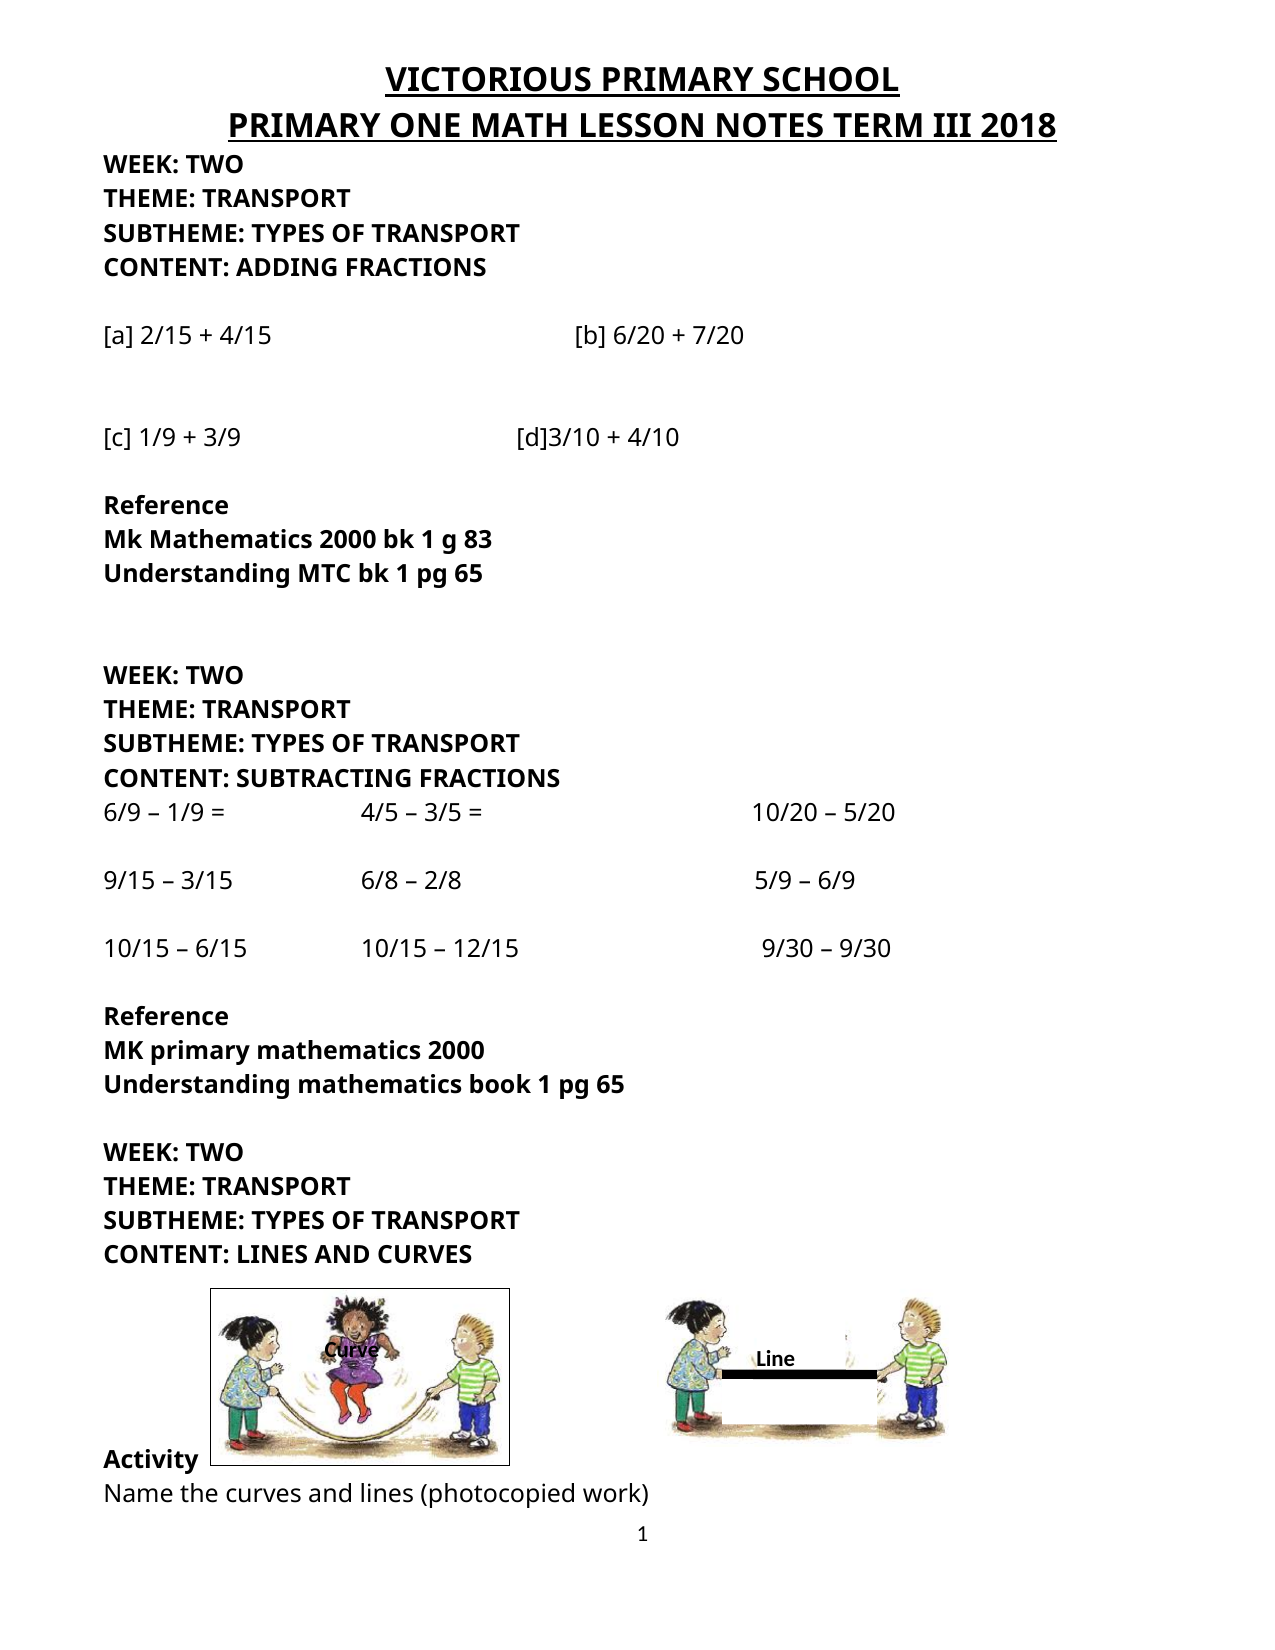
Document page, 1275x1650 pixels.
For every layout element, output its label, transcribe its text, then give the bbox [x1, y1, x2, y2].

text Activity [103, 1441, 1181, 1476]
text 9/15 – 3/15 6/8 – 2/8 5/9 – 6/9 [103, 862, 1181, 896]
text WEEK: TWO [103, 147, 1181, 181]
text SUBTHEME: TYPES OF TRANSPORT [103, 215, 1181, 249]
text THEME: TRANSPORT [103, 181, 1181, 215]
text Reference [103, 999, 1181, 1033]
text 10/15 – 6/15 10/15 – 12/15 9/30 – 9/30 [103, 931, 1181, 964]
text WEEK: TWO [103, 658, 1181, 692]
text Understanding MTC bk 1 pg 65 [103, 556, 1181, 590]
text Understanding mathematics book 1 pg 65 [103, 1067, 1181, 1101]
text Mk Mathematics 2000 bk 1 g 83 [103, 522, 1181, 556]
text VICTORIOUS PRIMARY SCHOOL [103, 56, 1181, 102]
text CONTENT: SUBTRACTING FRACTIONS [103, 760, 1181, 794]
text Reference [103, 488, 1181, 522]
text PRIMARY ONE MATH LESSON NOTES TERM III 2018 [103, 102, 1181, 147]
text CONTENT: ADDING FRACTIONS [103, 249, 1181, 283]
picture [211, 1289, 509, 1441]
text THEME: TRANSPORT [103, 1169, 1181, 1203]
text Name the curves and lines (photocopied work) [103, 1476, 1181, 1509]
text WEEK: TWO [103, 1135, 1181, 1169]
text [a] 2/15 + 4/15 [b] 6/20 + 7/20 [103, 317, 1181, 351]
picture [657, 1273, 957, 1441]
text SUBTHEME: TYPES OF TRANSPORT [103, 726, 1181, 760]
text [c] 1/9 + 3/9 [d]3/10 + 4/10 [103, 419, 1181, 454]
text SUBTHEME: TYPES OF TRANSPORT [103, 1203, 1181, 1237]
text MK primary mathematics 2000 [103, 1033, 1181, 1067]
text CONTENT: LINES AND CURVES [103, 1237, 1181, 1271]
text THEME: TRANSPORT [103, 692, 1181, 726]
text 6/9 – 1/9 = 4/5 – 3/5 = 10/20 – 5/20 [103, 794, 1181, 828]
